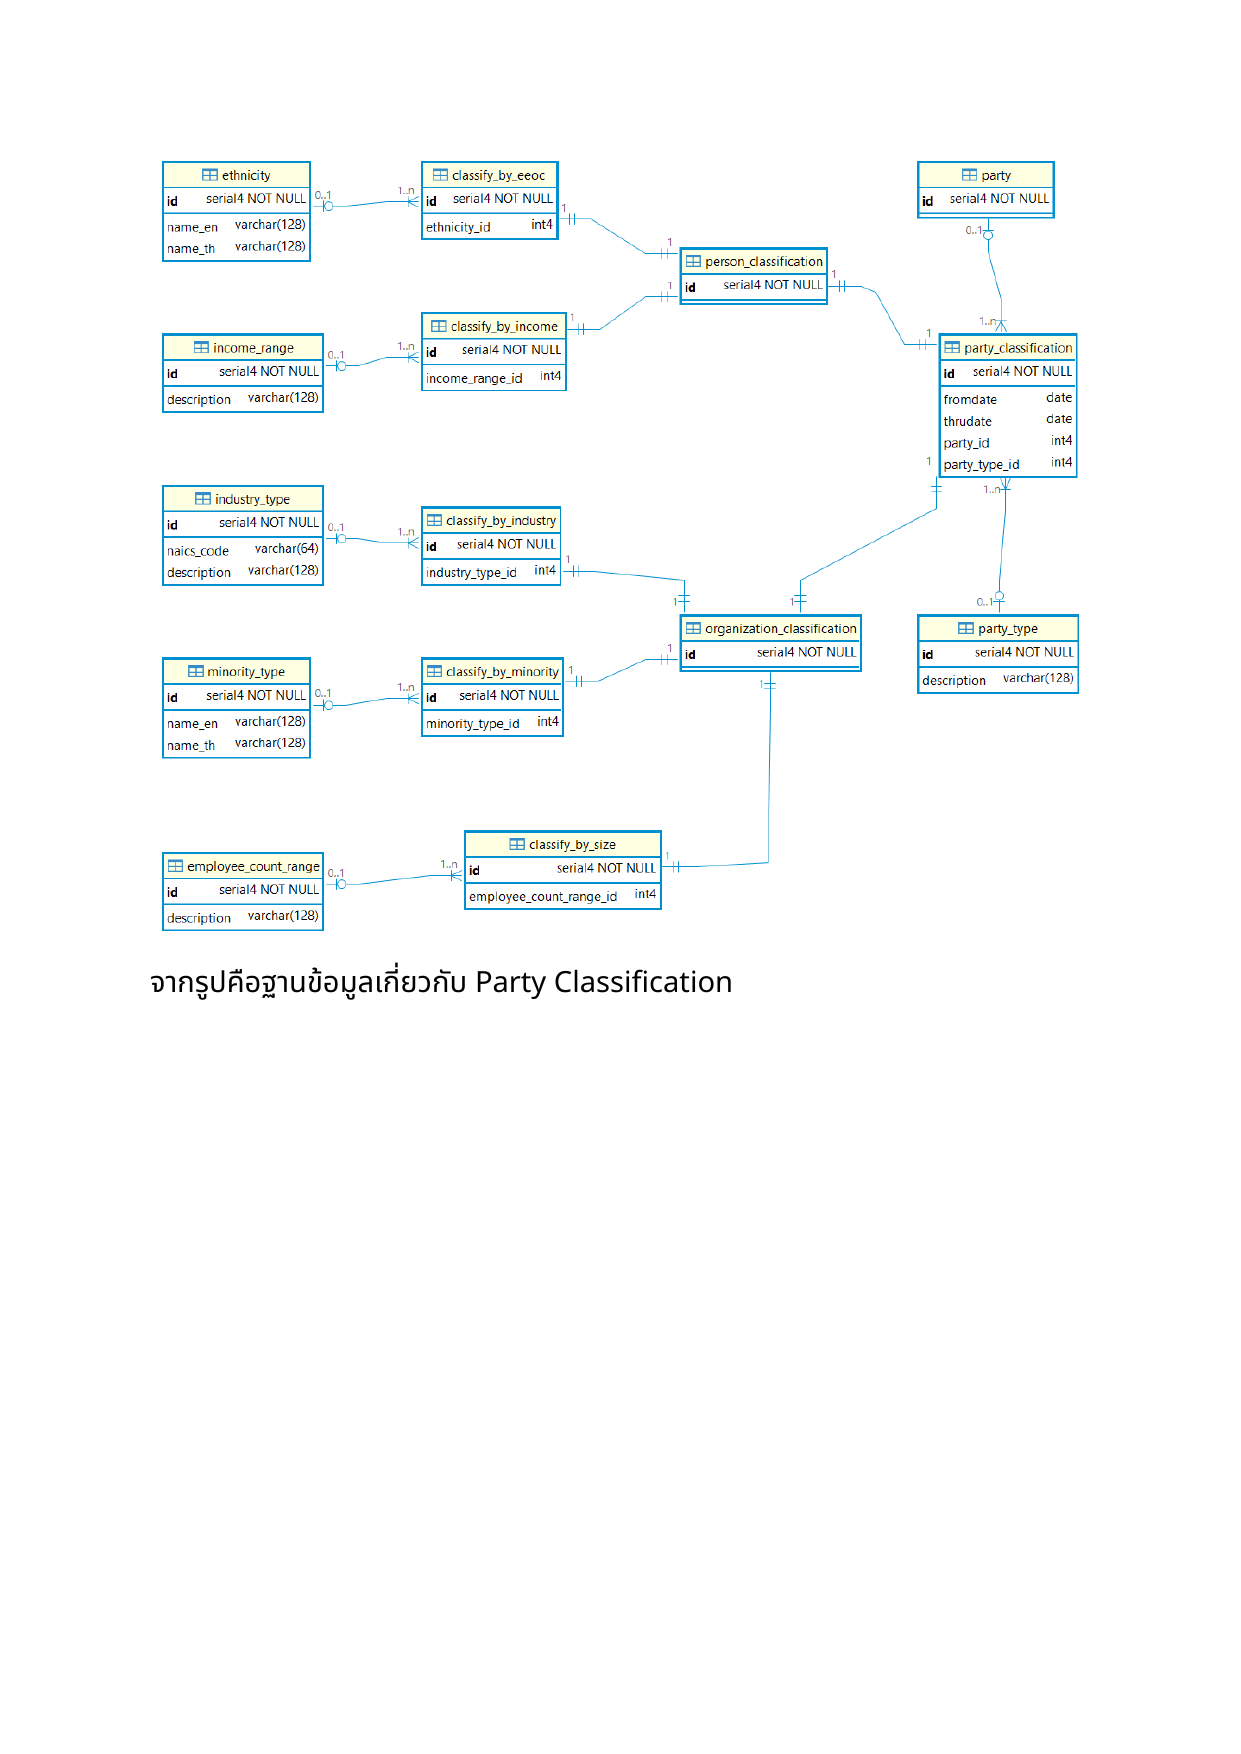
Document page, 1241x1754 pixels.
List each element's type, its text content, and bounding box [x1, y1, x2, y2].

picture [150, 150, 1090, 942]
text จากรูปคือฐานข้อมูลเกี่ยวกับ Party Classification [150, 961, 1090, 1006]
